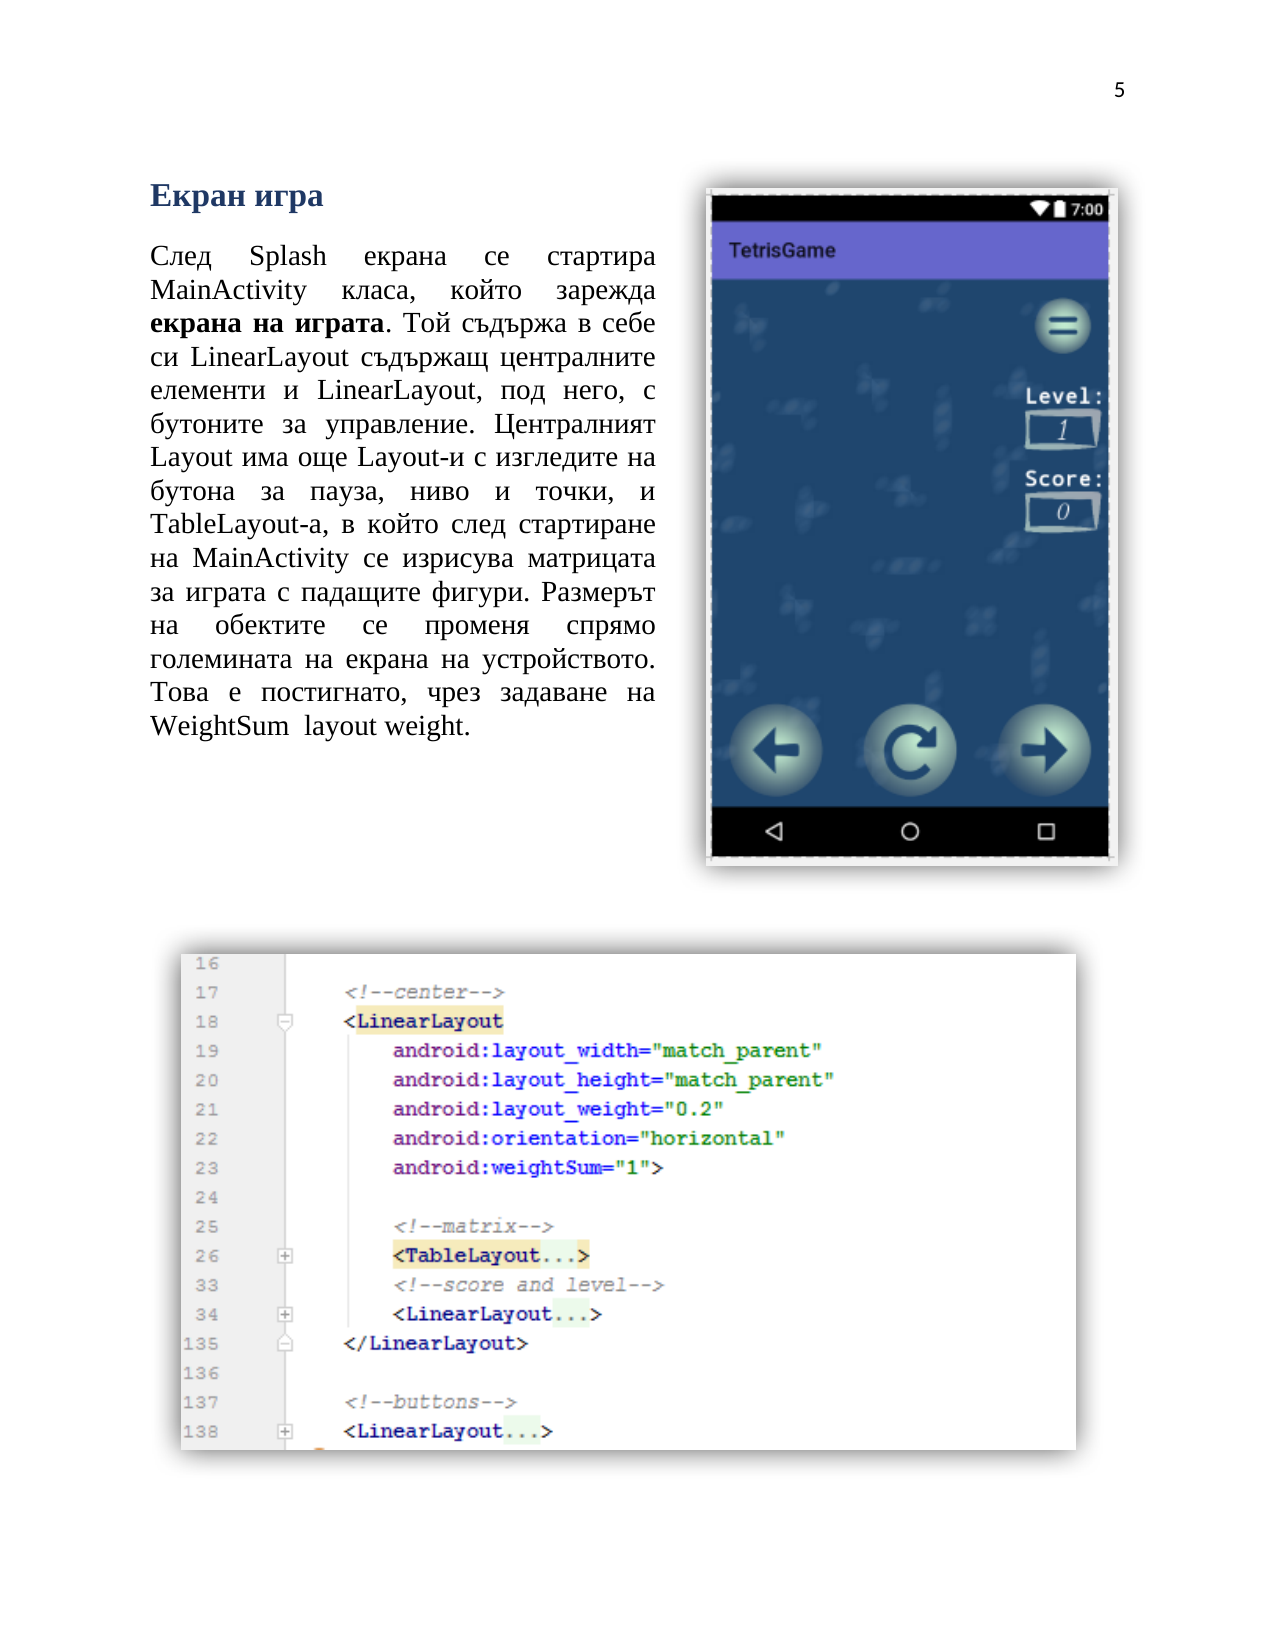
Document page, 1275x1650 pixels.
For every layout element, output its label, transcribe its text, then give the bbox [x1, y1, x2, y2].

picture [706, 188, 1118, 866]
picture [181, 954, 1076, 1450]
text Екран игра [150, 175, 694, 213]
text След Splash екрана се стартира MainActivity класа, който зарежда екрана на играта. Той съдържа в себе си LinearLayout съдържащ централните елементи и LinearLayout, под него, с бутоните за управление. Централният Layout има още Layout-и с изгледите на бутона за пауза, ниво и точки, и TableLayout-а, в който след стартиране на MainActivity се изрисува матрицата за играта с падащите фигури. Размерът на обектите се променя спрямо големината на екрана на устройството. Това е постигнато, чрез задаване на WeightSum layout weight. [150, 238, 682, 741]
